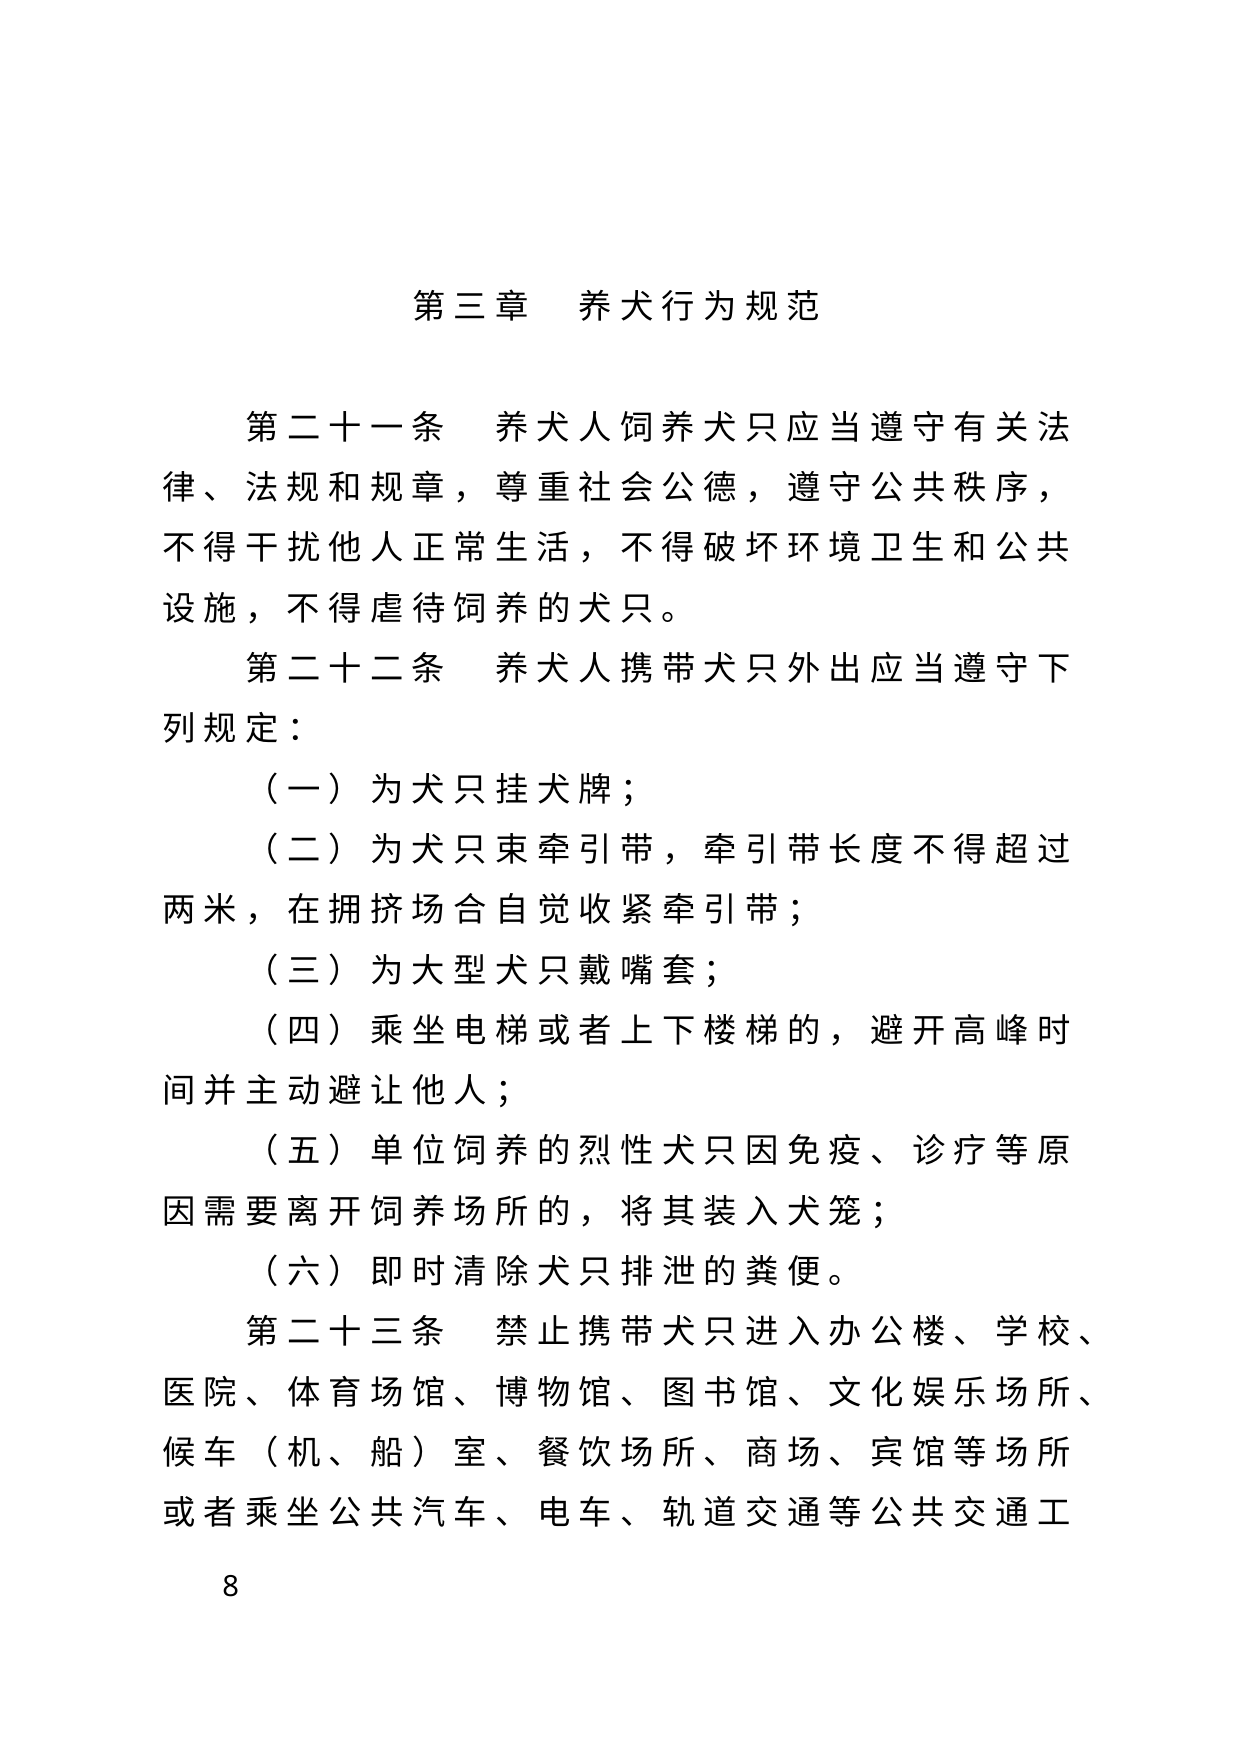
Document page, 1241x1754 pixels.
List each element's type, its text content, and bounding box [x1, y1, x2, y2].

text （五）单位饲养的烈性犬只因免疫、诊疗等原因需要离开饲养场所的，将其装入犬笼； [162, 1118, 1078, 1239]
text （二）为犬只束牵引带，牵引带长度不得超过两米，在拥挤场合自觉收紧牵引带； [162, 817, 1078, 937]
text （四）乘坐电梯或者上下楼梯的，避开高峰时间并主动避让他人； [162, 998, 1078, 1118]
text 第三章 养犬行为规范 [162, 274, 1078, 334]
text 第二十一条 养犬人饲养犬只应当遵守有关法律、法规和规章，尊重社会公德，遵守公共秩序，不得干扰他人正常生活，不得破坏环境卫生和公共设施，不得虐待饲养的犬只。 [162, 394, 1078, 636]
text （三）为大型犬只戴嘴套； [162, 937, 1078, 998]
text 第二十二条 养犬人携带犬只外出应当遵守下列规定： [162, 636, 1078, 756]
text （一）为犬只挂犬牌； [162, 756, 1078, 817]
text （六）即时清除犬只排泄的粪便。 [162, 1239, 1078, 1299]
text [162, 1299, 1078, 1540]
